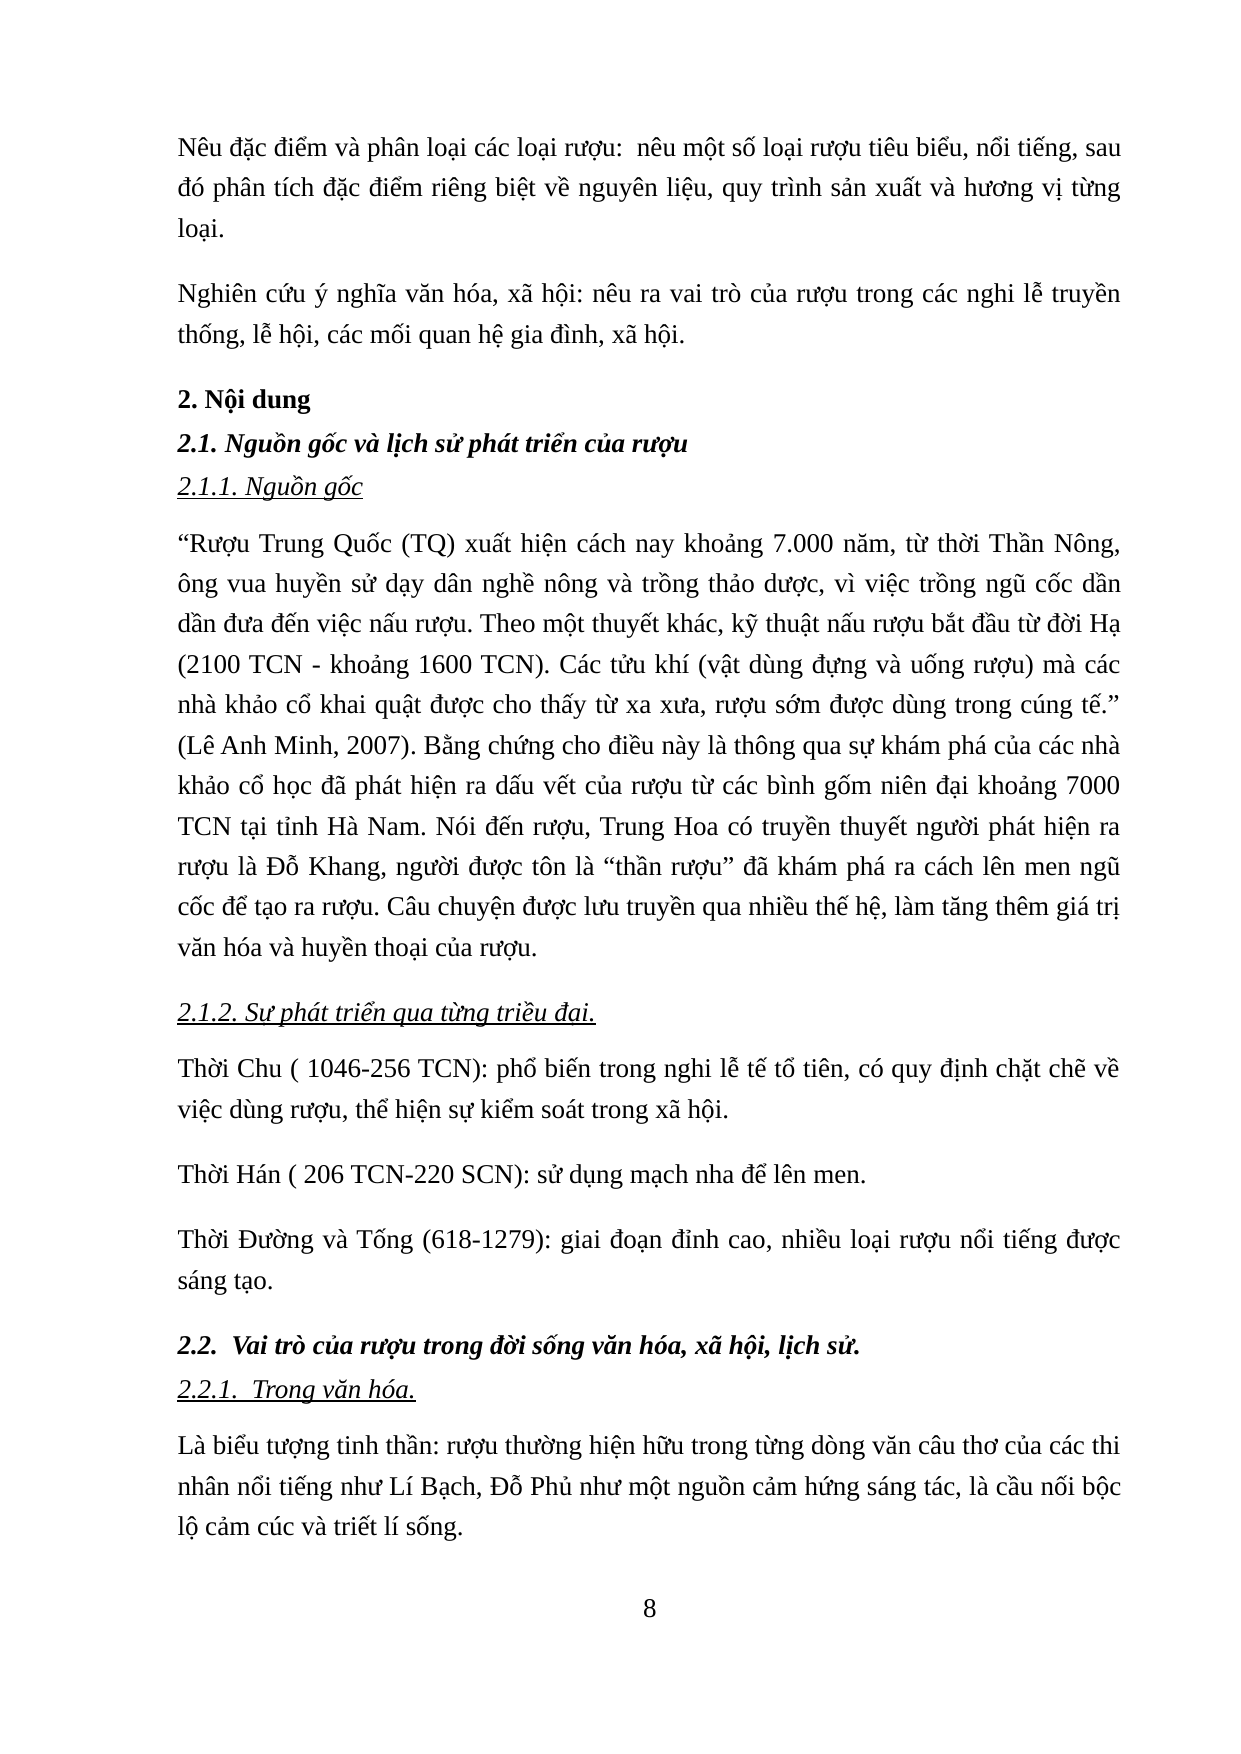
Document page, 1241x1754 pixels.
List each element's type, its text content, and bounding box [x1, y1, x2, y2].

text Là biểu tượng tinh thần: rượu thường hiện hữu trong từng dòng văn câu thơ của các thi nhân nổi tiếng như Lí Bạch, Đỗ Phủ như một nguồn cảm hứng sáng tác, là cầu nối bộc lộ cảm cúc và triết lí sống. [177, 1429, 1122, 1541]
text Nghiên cứu ý nghĩa văn hóa, xã hội: nêu ra vai trò của rượu trong các nghi lễ truyền thống, lễ hội, các mối quan hệ gia đình, xã hội. [177, 277, 1122, 349]
text Nêu đặc điểm và phân loại các loại rượu: nêu một số loại rượu tiêu biểu, nổi tiếng, sau đó phân tích đặc điểm riêng biệt về nguyên liệu, quy trình sản xuất và hương vị từng loại. [177, 131, 1122, 243]
subtitle 2.1.2. Sự phát triển qua từng triều đại. [177, 996, 1122, 1027]
text “Rượu Trung Quốc (TQ) xuất hiện cách nay khoảng 7.000 năm, từ thời Thần Nông, ông vua huyền sử dạy dân nghề nông và trồng thảo dược, vì việc trồng ngũ cốc dần dần đưa đến việc nấu rượu. Theo một thuyết khác, kỹ thuật nấu rượu bắt đầu từ đời Hạ (2100 TCN - khoảng 1600 TCN). Các tửu khí (vật dùng đựng và uống rượu) mà các nhà khảo cổ khai quật được cho thấy từ xa xưa, rượu sớm được dùng trong cúng tế.”. Bằng chứng cho điều này là thông qua sự khám phá của các nhà khảo cổ học đã phát hiện ra dấu vết của rượu từ các bình gốm niên đại khoảng 7000 TCN tại tỉnh Hà Nam. Nói đến rượu, Trung Hoa có truyền thuyết người phát hiện ra rượu là Đỗ Khang, người được tôn là “thần rượu” đã khám phá ra cách lên men ngũ cốc để tạo ra rượu. Câu chuyện được lưu truyền qua nhiều thế hệ, làm tăng thêm giá trị văn hóa và huyền thoại của rượu. [177, 527, 1122, 962]
subtitle 2.1. Nguồn gốc và lịch sử phát triển của rượu [177, 427, 1122, 458]
subtitle 2. Nội dung [177, 383, 1122, 414]
subtitle 2.2. Vai trò của rượu trong đời sống văn hóa, xã hội, lịch sử. [177, 1329, 1122, 1361]
subtitle 2.2.1. Trong văn hóa. [177, 1373, 1122, 1404]
subtitle 2.1.1. Nguồn gốc [177, 471, 1122, 502]
text Thời Hán ( 206 TCN-220 SCN): sử dụng mạch nha để lên men. [177, 1158, 1122, 1189]
text Thời Đường và Tống (618-1279): giai đoạn đỉnh cao, nhiều loại rượu nổi tiếng được sáng tạo. [177, 1224, 1122, 1295]
text Thời Chu ( 1046-256 TCN): phổ biến trong nghi lễ tế tổ tiên, có quy định chặt chẽ về việc dùng rượu, thể hiện sự kiểm soát trong xã hội. [177, 1052, 1122, 1124]
